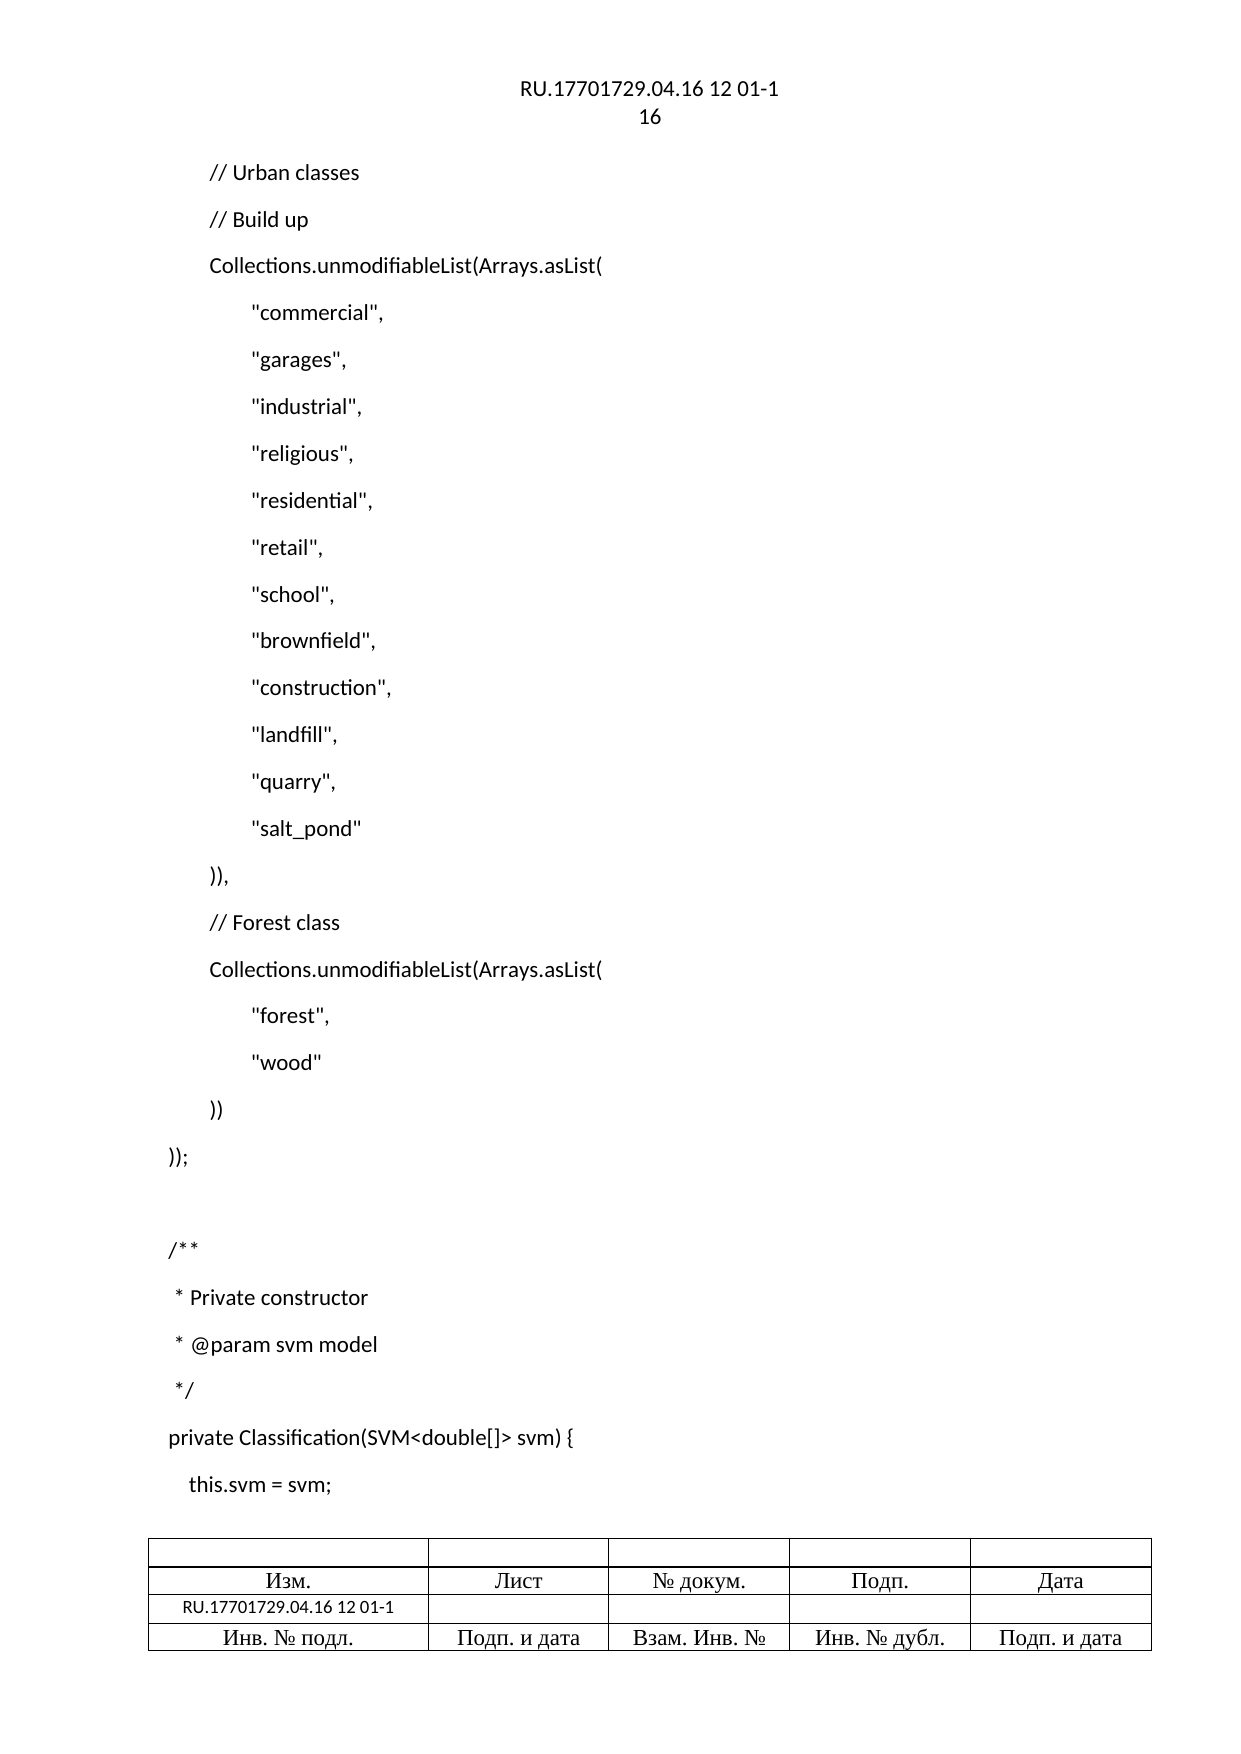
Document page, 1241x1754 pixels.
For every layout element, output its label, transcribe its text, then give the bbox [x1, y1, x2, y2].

text "school", [148, 580, 1152, 608]
text "commercial", [148, 298, 1152, 327]
text )) [148, 1095, 1152, 1123]
text // Build up [148, 205, 1152, 233]
text Collections.unmodifiableList(Arrays.asList( [148, 955, 1152, 983]
text "industrial", [148, 392, 1152, 420]
text /** [148, 1236, 1152, 1264]
text "salt_pond" [148, 814, 1152, 842]
text "forest", [148, 1002, 1152, 1030]
text "quarry", [148, 767, 1152, 795]
text "residential", [148, 486, 1152, 514]
text this.svm = svm; [148, 1470, 1152, 1498]
text "garages", [148, 345, 1152, 373]
text Collections.unmodifiableList(Arrays.asList( [148, 252, 1152, 280]
text * Private constructor [148, 1283, 1152, 1311]
text */ [148, 1377, 1152, 1405]
text * @param svm model [148, 1330, 1152, 1358]
text private Classification(SVM<double[]> svm) { [148, 1423, 1152, 1452]
text // Forest class [148, 908, 1152, 936]
text )); [148, 1142, 1152, 1170]
text "brownfield", [148, 627, 1152, 655]
text "religious", [148, 439, 1152, 467]
text )), [148, 861, 1152, 889]
text "wood" [148, 1048, 1152, 1077]
text // Urban classes [148, 158, 1152, 186]
text "retail", [148, 533, 1152, 561]
text "construction", [148, 673, 1152, 702]
text "landfill", [148, 720, 1152, 748]
